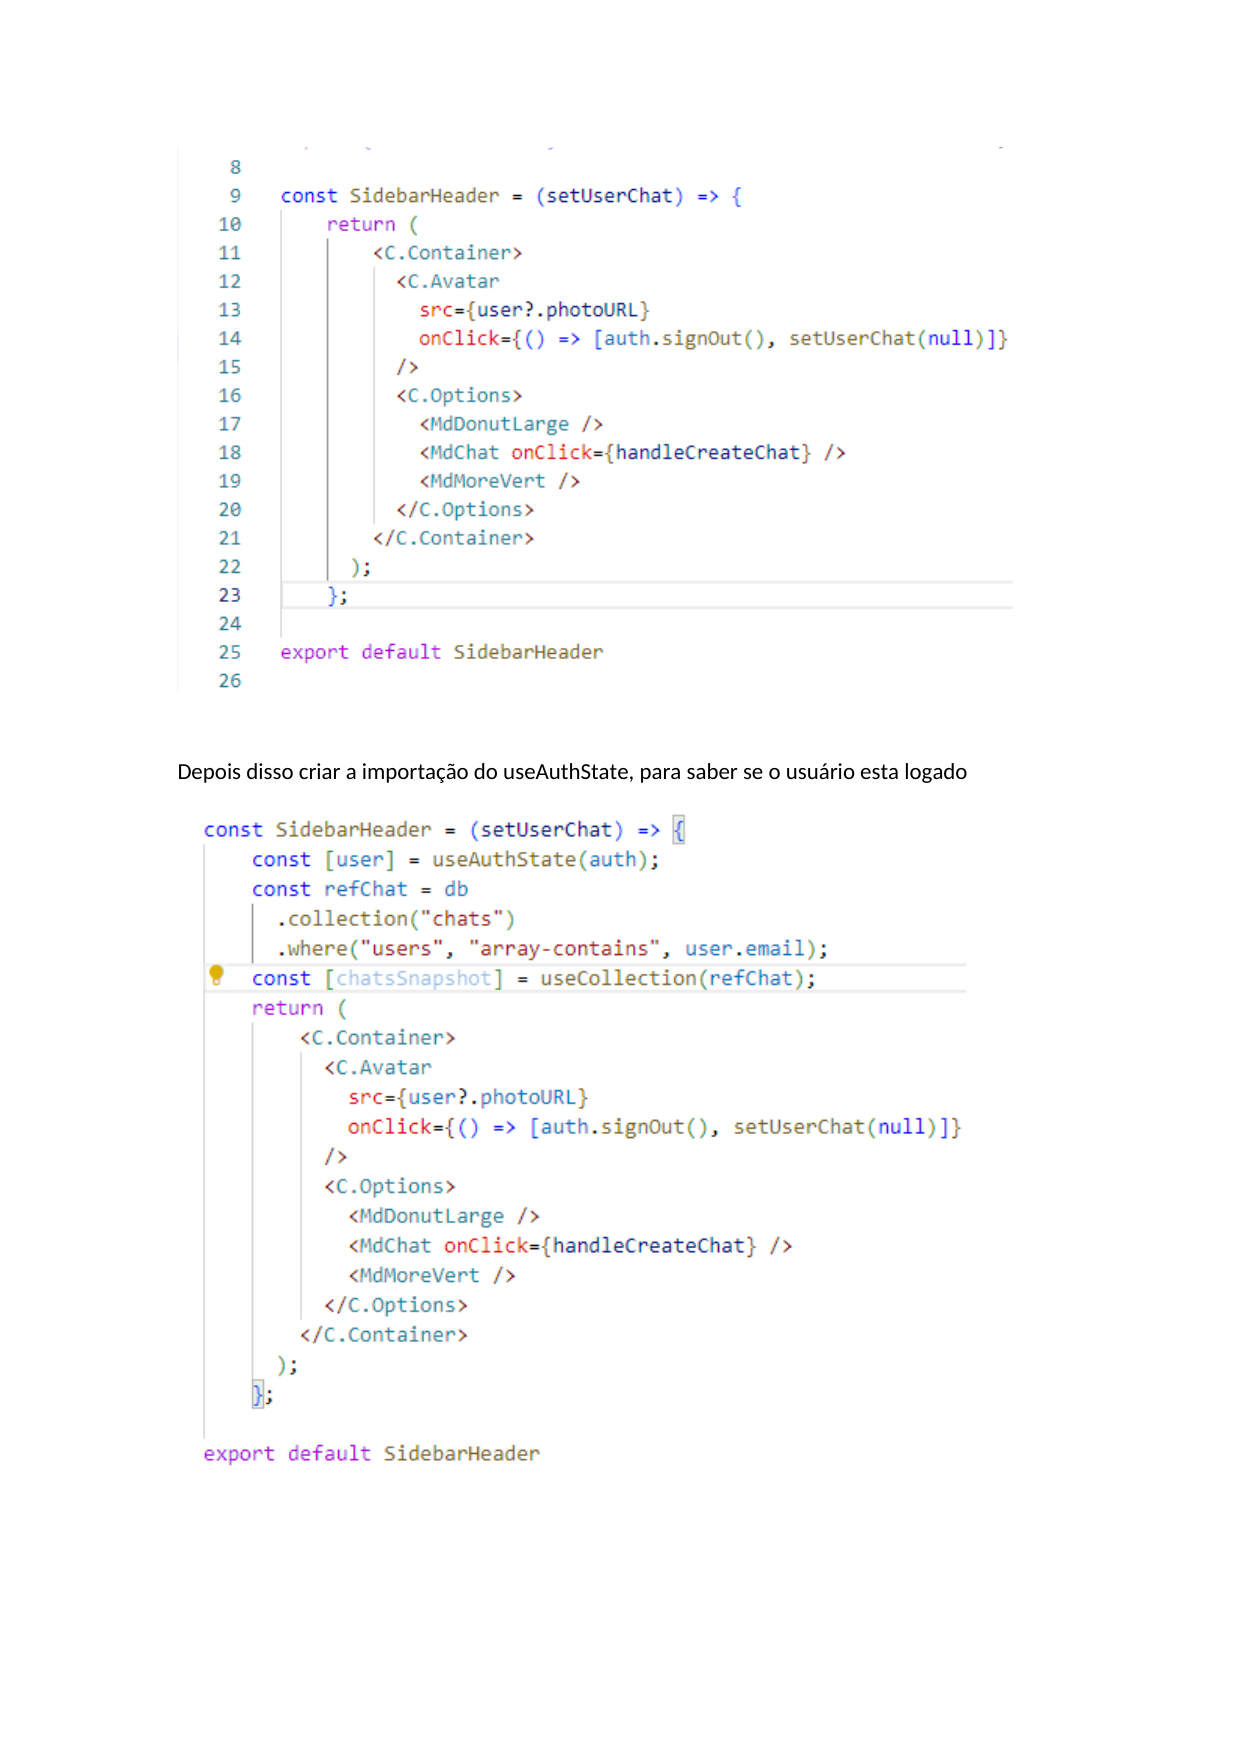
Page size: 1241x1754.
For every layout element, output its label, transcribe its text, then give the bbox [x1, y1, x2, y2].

picture [177, 804, 987, 1503]
picture [177, 147, 1063, 692]
text Depois disso criar a importação do useAuthState, para saber se o usuário esta logado [177, 757, 1063, 785]
